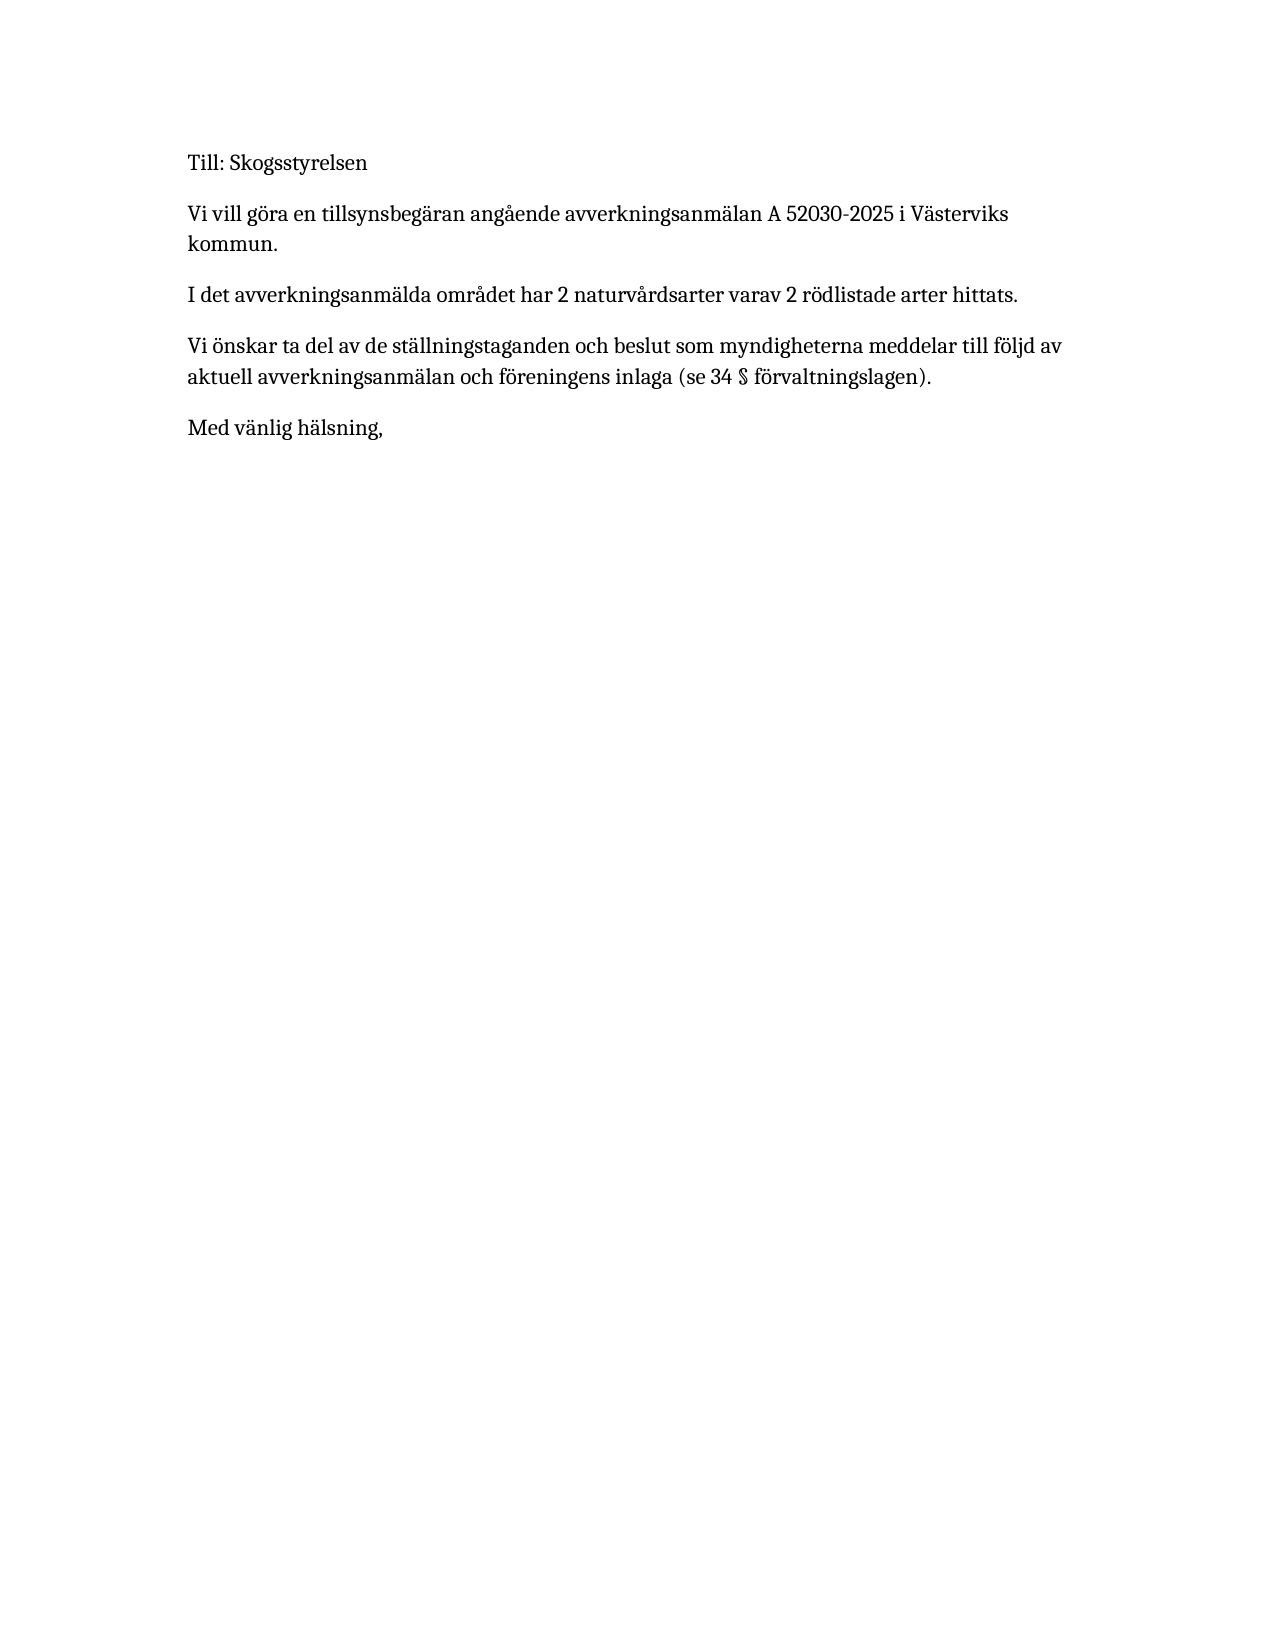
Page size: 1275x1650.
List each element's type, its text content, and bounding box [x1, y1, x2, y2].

text Med vänlig hälsning, [187, 414, 1087, 471]
text I det avverkningsanmälda området har 2 naturvårdsarter varav 2 rödlistade arter hittats. [187, 282, 1087, 309]
text Vi vill göra en tillsynsbegäran angående avverkningsanmälan A 52030-2025 i Västerviks kommun. [187, 201, 1087, 258]
text Vi önskar ta del av de ställningstaganden och beslut som myndigheterna meddelar till följd av aktuell avverkningsanmälan och föreningens inlaga (se 34 § förvaltningslagen). [187, 333, 1087, 390]
text Till: Skogsstyrelsen [187, 150, 1087, 176]
